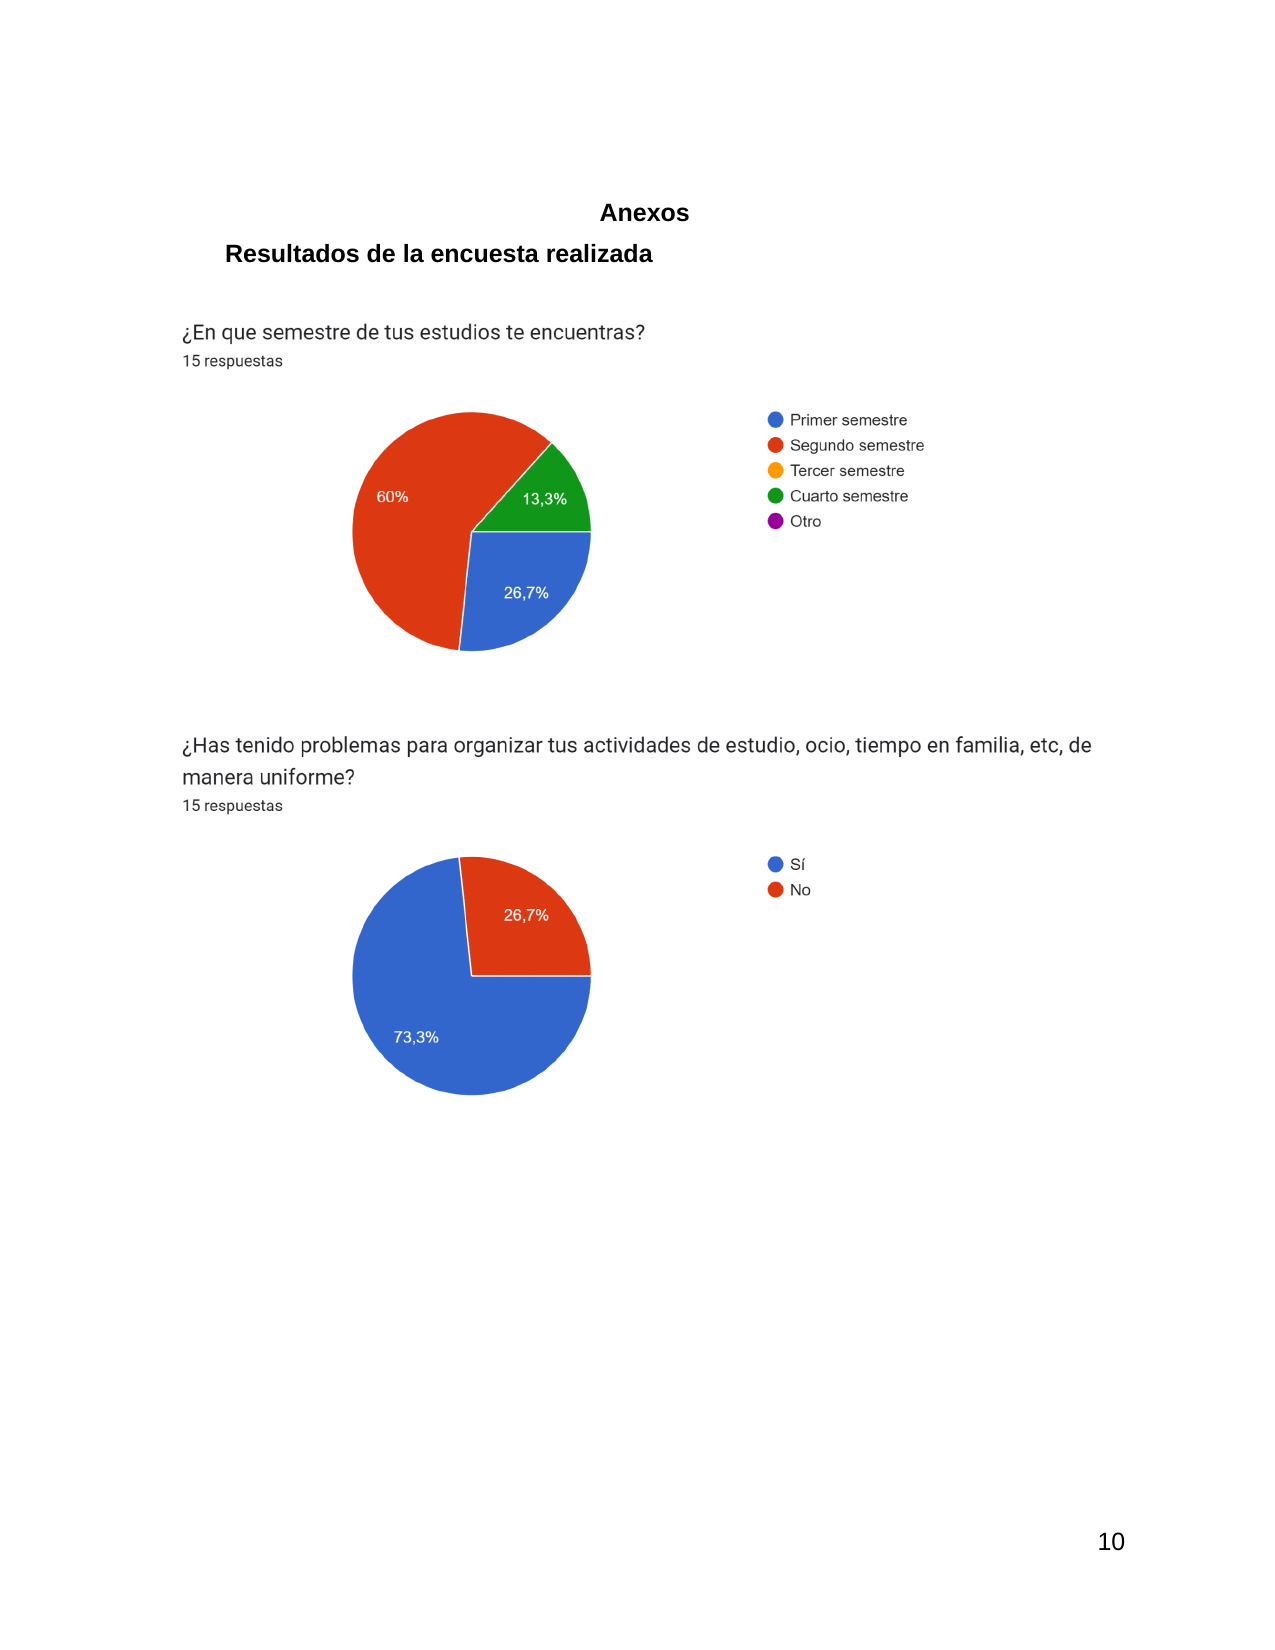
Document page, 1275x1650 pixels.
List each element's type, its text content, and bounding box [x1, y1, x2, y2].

text Resultados de la encuesta realizada [225, 239, 1125, 268]
subtitle Anexos [150, 198, 1125, 226]
picture [150, 699, 1125, 1141]
picture [150, 286, 1125, 697]
